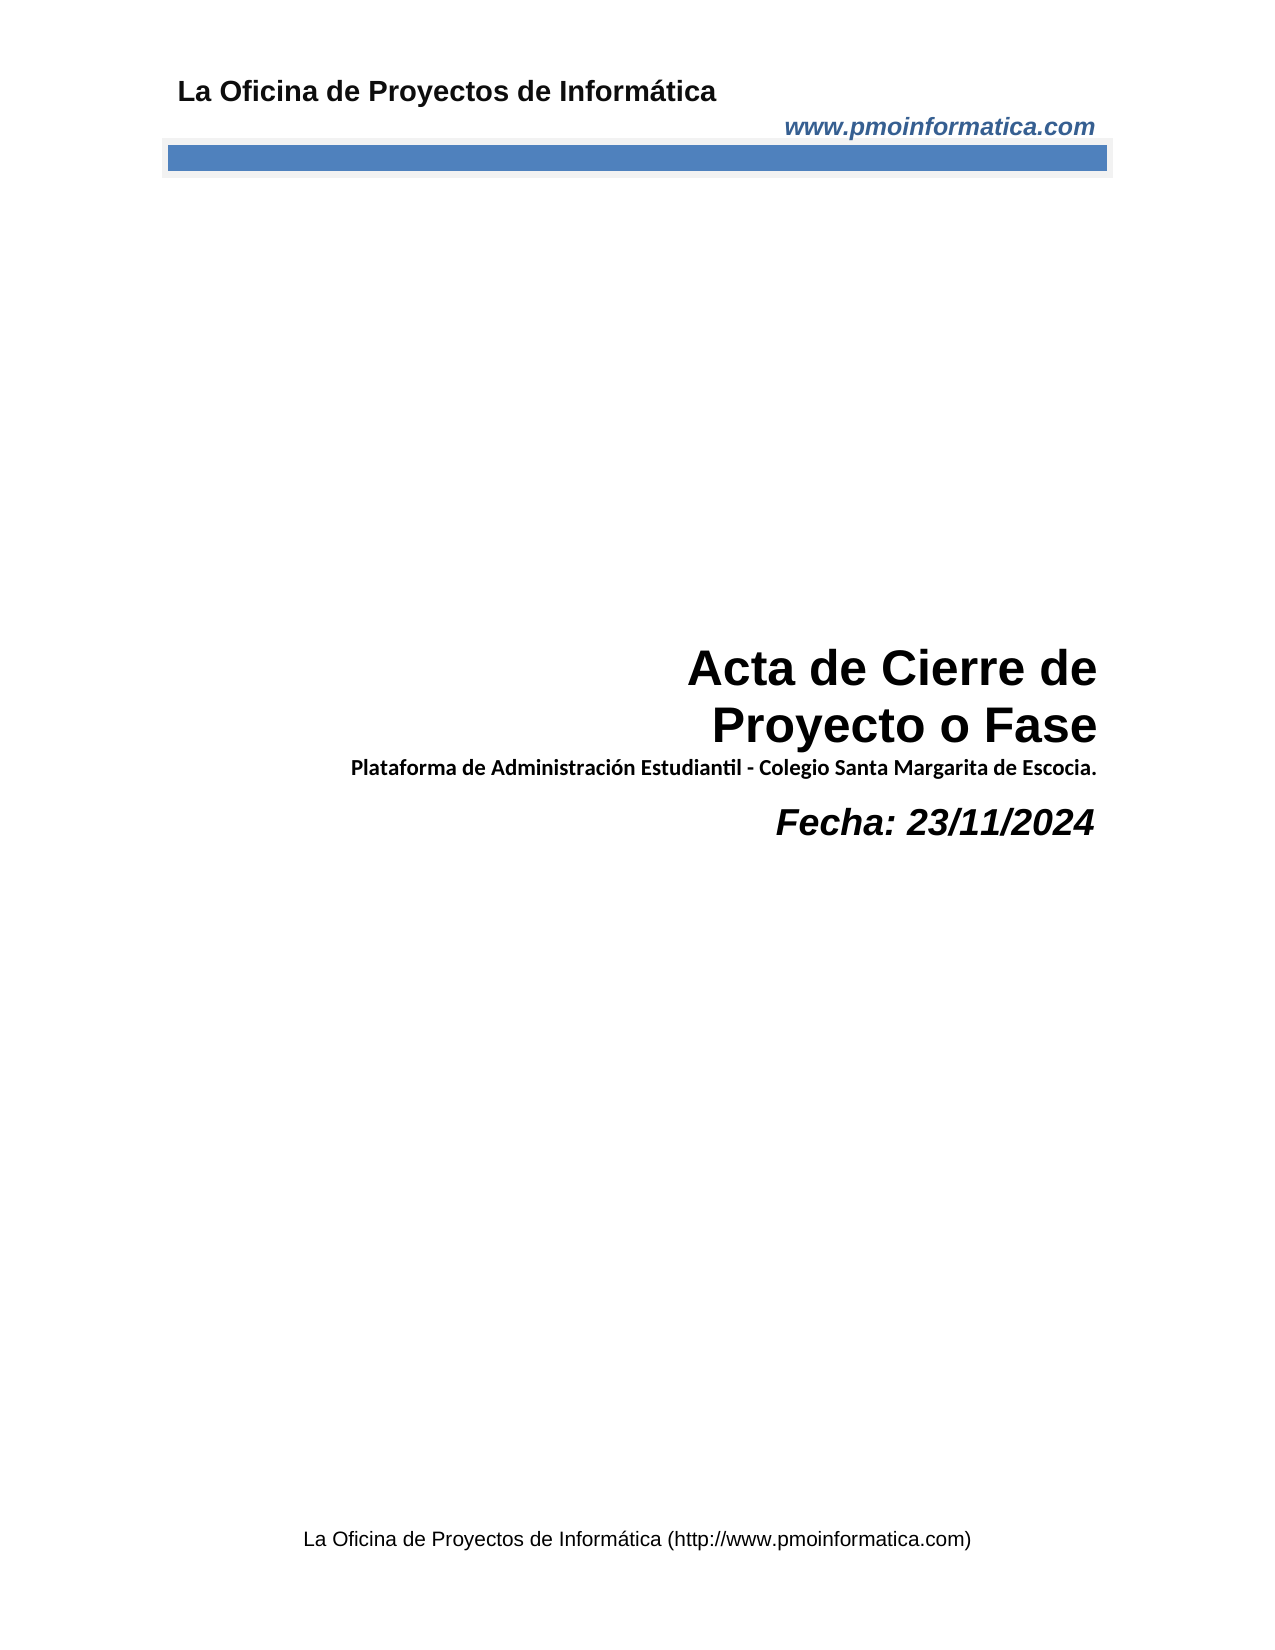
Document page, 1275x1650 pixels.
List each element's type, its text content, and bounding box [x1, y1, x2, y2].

text Fecha: 23/11/2024 [177, 800, 1098, 843]
text Proyecto o Fase [177, 696, 1098, 753]
text Plataforma de Administración Estudiantil - Colegio Santa Margarita de Escocia. [177, 753, 1098, 781]
text Acta de Cierre de [177, 638, 1098, 696]
